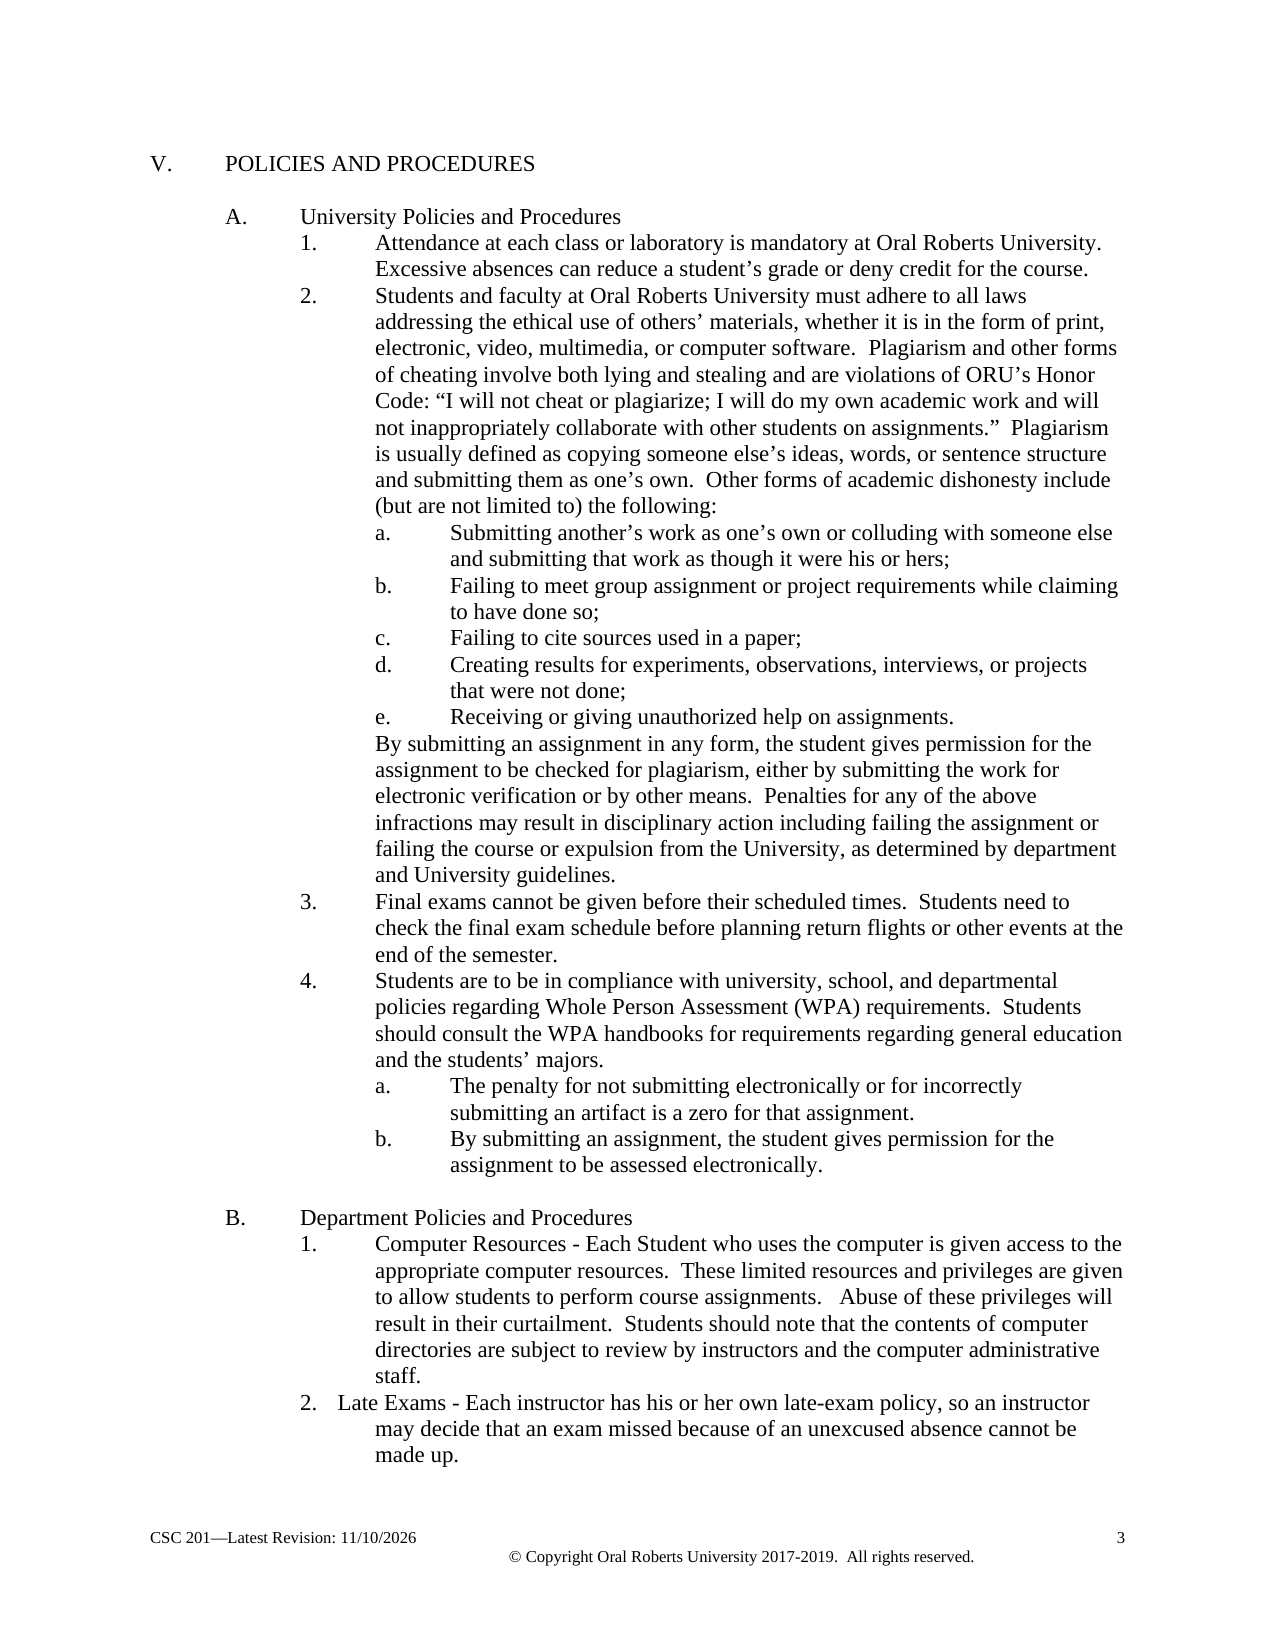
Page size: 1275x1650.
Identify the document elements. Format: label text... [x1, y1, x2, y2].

list Late Exams - Each instructor has his or her own late-exam policy, so an instructor may decide that an exam missed because of an unexcused absence cannot be made up. [300, 1389, 1125, 1468]
text A. University Policies and Procedures [225, 203, 1125, 229]
text 1. Attendance at each class or laboratory is mandatory at Oral Roberts University. Excessive absences can reduce a student’s grade or deny credit for the course. [300, 229, 1125, 282]
text IV. POLICIES AND PROCEDURES [150, 150, 1125, 176]
list Failing to meet group assignment or project requirements while claiming to have done so; [375, 572, 1125, 624]
text B. Department Policies and Procedures [150, 1204, 1125, 1231]
text 2. Students and faculty at Oral Roberts University must adhere to all laws addressing the ethical use of others’ materials, whether it is in the form of print, electronic, video, multimedia, or computer software. Plagiarism and other forms of cheating involve both lying and stealing and are violations of ORU’s Honor Code: “I will not cheat or plagiarize; I will do my own academic work and will not inappropriately collaborate with other students on assignments.” Plagiarism is usually defined as copying someone else’s ideas, words, or sentence structure and submitting them as one’s own. Other forms of academic dishonesty include (but are not limited to) the following: [300, 282, 1125, 519]
text 1. Computer Resources - Each Student who uses the computer is given access to the appropriate computer resources. These limited resources and privileges are given to allow students to perform course assignments. Abuse of these privileges will result in their curtailment. Students should note that the contents of computer directories are subject to review by instructors and the computer administrative staff. [300, 1231, 1125, 1389]
text By submitting an assignment in any form, the student gives permission for the assignment to be checked for plagiarism, either by submitting the work for electronic verification or by other means. Penalties for any of the above infractions may result in disciplinary action including failing the assignment or failing the course or expulsion from the University, as determined by department and University guidelines. [375, 730, 1125, 888]
list Failing to cite sources used in a paper; [375, 624, 1125, 651]
text 4. Students are to be in compliance with university, school, and departmental policies regarding Whole Person Assessment (WPA) requirements. Students should consult the WPA handbooks for requirements regarding general education and the students’ majors. [300, 967, 1125, 1072]
text 3. Final exams cannot be given before their scheduled times. Students need to check the final exam schedule before planning return flights or other events at the end of the semester. [300, 888, 1125, 967]
list Creating results for experiments, observations, interviews, or projects that were not done; [375, 651, 1125, 703]
text a. The penalty for not submitting electronically or for incorrectly submitting an artifact is a zero for that assignment. [375, 1072, 1125, 1125]
list Receiving or giving unauthorized help on assignments. [375, 703, 1125, 730]
list Submitting another’s work as one’s own or colluding with someone else and submitting that work as though it were his or hers; [375, 519, 1125, 572]
text b. By submitting an assignment, the student gives permission for the assignment to be assessed electronically. [375, 1125, 1125, 1178]
